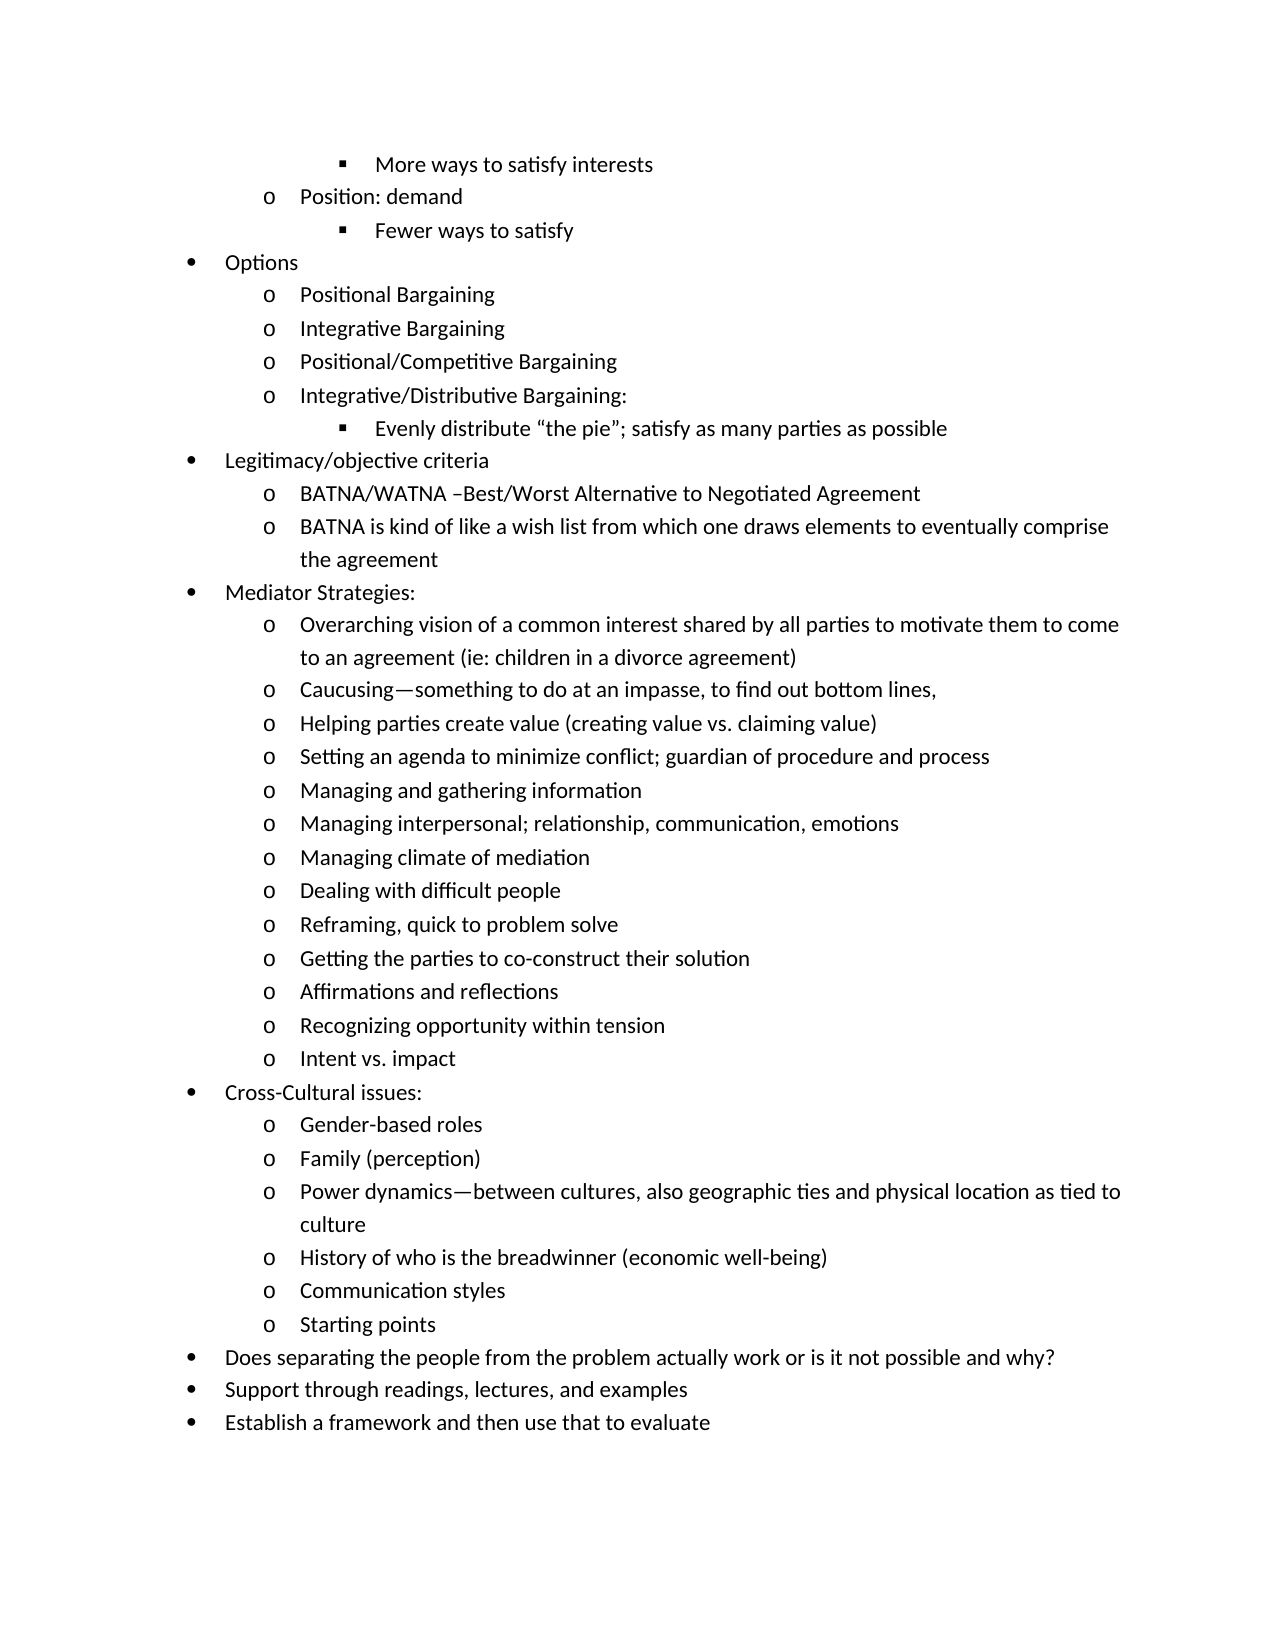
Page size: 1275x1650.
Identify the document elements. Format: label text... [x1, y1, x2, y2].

list Integrative/Distributive Bargaining: [262, 381, 1125, 410]
list Cross-Cultural issues: [187, 1078, 1125, 1106]
list Family (perception) [262, 1144, 1125, 1173]
list Starting points [262, 1310, 1125, 1339]
list Overarching vision of a common interest shared by all parties to motivate them to come to an agreement (ie: children in a divorce agreement) [262, 610, 1125, 671]
list Fewer ways to satisfy [337, 216, 1125, 244]
list Evenly distribute “the pie”; satisfy as many parties as possible [337, 414, 1125, 442]
list Managing and gathering information [262, 776, 1125, 805]
list Communication styles [262, 1276, 1125, 1305]
list More ways to satisfy interests [337, 150, 1125, 178]
list Options [187, 248, 1125, 276]
list Establish a framework and then use that to evaluate [187, 1408, 1125, 1436]
list Positional/Competitive Bargaining [262, 347, 1125, 376]
list Position: demand [262, 182, 1125, 211]
list Dealing with difficult people [262, 877, 1125, 906]
list Recognizing opportunity within tension [262, 1011, 1125, 1040]
list Power dynamics—between cultures, also geographic ties and physical location as tied to culture [262, 1177, 1125, 1238]
list Mediator Strategies: [187, 578, 1125, 606]
list Managing climate of mediation [262, 843, 1125, 872]
list Does separating the people from the problem actually work or is it not possible and why? [187, 1343, 1125, 1371]
list Intent vs. impact [262, 1044, 1125, 1073]
list Integrative Bargaining [262, 314, 1125, 343]
list History of who is the breadwinner (economic well-being) [262, 1243, 1125, 1272]
list Getting the parties to co-construct their solution [262, 944, 1125, 973]
list Affirmations and reflections [262, 977, 1125, 1006]
list Setting an agenda to minimize conflict; guardian of procedure and process [262, 742, 1125, 772]
list Reframing, quick to problem solve [262, 910, 1125, 939]
list Managing interpersonal; relationship, communication, emotions [262, 809, 1125, 839]
list Helping parties create value (creating value vs. claiming value) [262, 709, 1125, 738]
list Legitimacy/objective criteria [187, 446, 1125, 474]
list Support through readings, lectures, and examples [187, 1376, 1125, 1403]
list Gender-based roles [262, 1110, 1125, 1139]
list Caucusing—something to do at an impasse, to find out bottom lines, [262, 675, 1125, 704]
list BATNA is kind of like a wish list from which one draws elements to eventually comprise the agreement [262, 512, 1125, 573]
list BATNA/WATNA –Best/Worst Alternative to Negotiated Agreement [262, 479, 1125, 508]
list Positional Bargaining [262, 280, 1125, 309]
